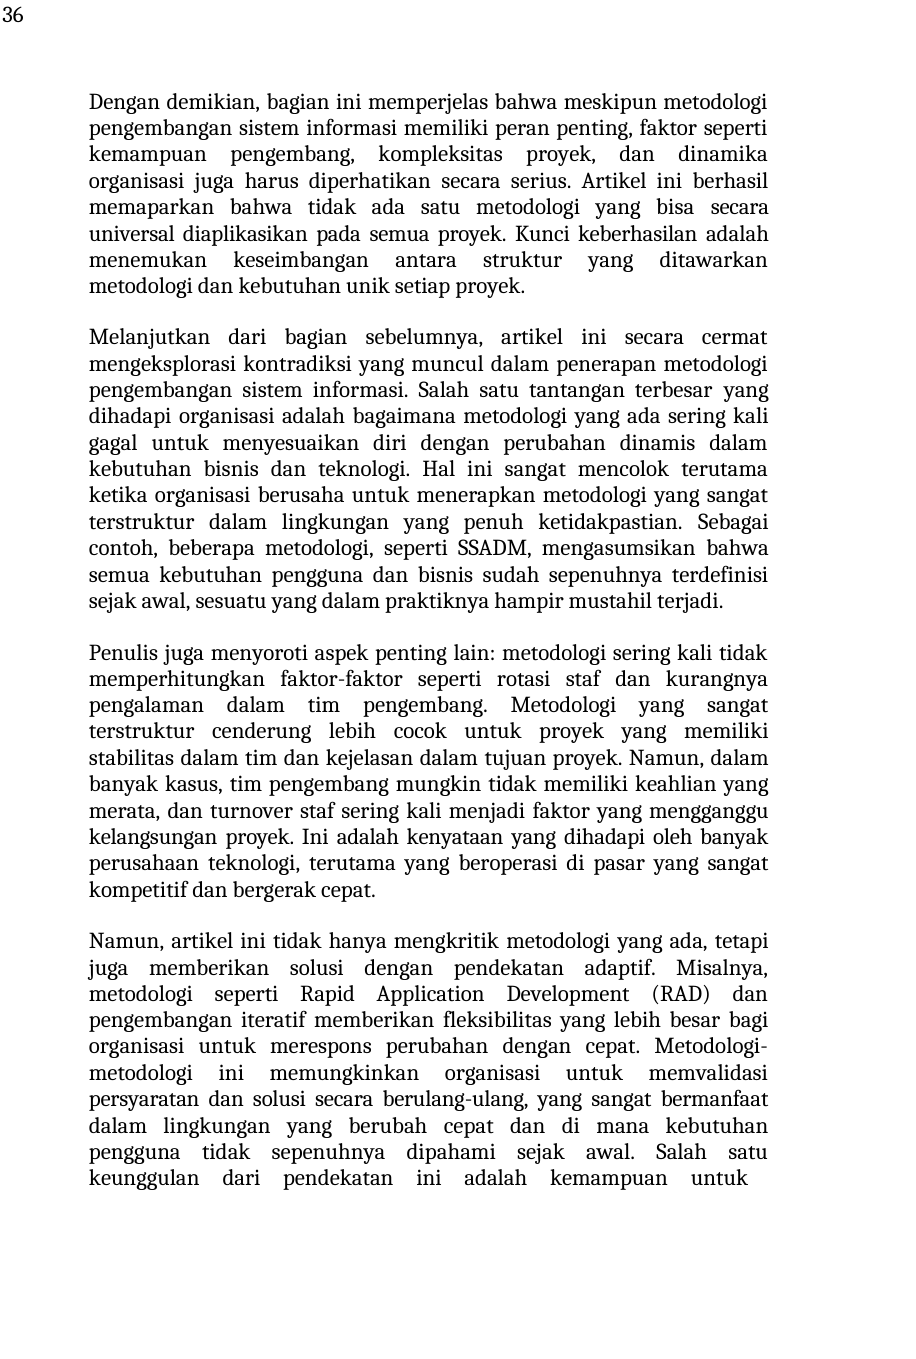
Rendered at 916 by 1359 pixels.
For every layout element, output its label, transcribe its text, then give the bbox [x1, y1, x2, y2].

text Melanjutkan dari bagian sebelumnya, artikel ini secara cermat mengeksplorasi kontradiksi yang muncul dalam penerapan metodologi pengembangan sistem informasi. Salah satu tantangan terbesar yang dihadapi organisasi adalah bagaimana metodologi yang ada sering kali gagal untuk menyesuaikan diri dengan perubahan dinamis dalam kebutuhan bisnis dan teknologi. Hal ini sangat mencolok terutama ketika organisasi berusaha untuk menerapkan metodologi yang sangat terstruktur dalam lingkungan yang penuh ketidakpastian. Sebagai contoh, beberapa metodologi, seperti SSADM, mengasumsikan bahwa semua kebutuhan pengguna dan bisnis sudah sepenuhnya terdefinisi sejak awal, sesuatu yang dalam praktiknya hampir mustahil terjadi. [89, 324, 769, 614]
text Penulis juga menyoroti aspek penting lain: metodologi sering kali tidak memperhitungkan faktor-faktor seperti rotasi staf dan kurangnya pengalaman dalam tim pengembang. Metodologi yang sangat terstruktur cenderung lebih cocok untuk proyek yang memiliki stabilitas dalam tim dan kejelasan dalam tujuan proyek. Namun, dalam banyak kasus, tim pengembang mungkin tidak memiliki keahlian yang merata, dan turnover staf sering kali menjadi faktor yang mengganggu kelangsungan proyek. Ini adalah kenyataan yang dihadapi oleh banyak perusahaan teknologi, terutama yang beroperasi di pasar yang sangat kompetitif dan bergerak cepat. [89, 639, 769, 903]
text Dengan demikian, bagian ini memperjelas bahwa meskipun metodologi pengembangan sistem informasi memiliki peran penting, faktor seperti kemampuan pengembang, kompleksitas proyek, dan dinamika organisasi juga harus diperhatikan secara serius. Artikel ini berhasil memaparkan bahwa tidak ada satu metodologi yang bisa secara universal diaplikasikan pada semua proyek. Kunci keberhasilan adalah menemukan keseimbangan antara struktur yang ditawarkan metodologi dan kebutuhan unik setiap proyek. [89, 88, 769, 299]
text Namun, artikel ini tidak hanya mengkritik metodologi yang ada, tetapi juga memberikan solusi dengan pendekatan adaptif. Misalnya, metodologi seperti Rapid Application Development (RAD) dan pengembangan iteratif memberikan fleksibilitas yang lebih besar bagi organisasi untuk merespons perubahan dengan cepat. Metodologi- metodologi ini memungkinkan organisasi untuk memvalidasi persyaratan dan solusi secara berulang-ulang, yang sangat bermanfaat dalam lingkungan yang berubah cepat dan di mana kebutuhan pengguna tidak sepenuhnya dipahami sejak awal. Salah satu keunggulan dari pendekatan ini adalah kemampuan untuk [89, 928, 769, 1191]
